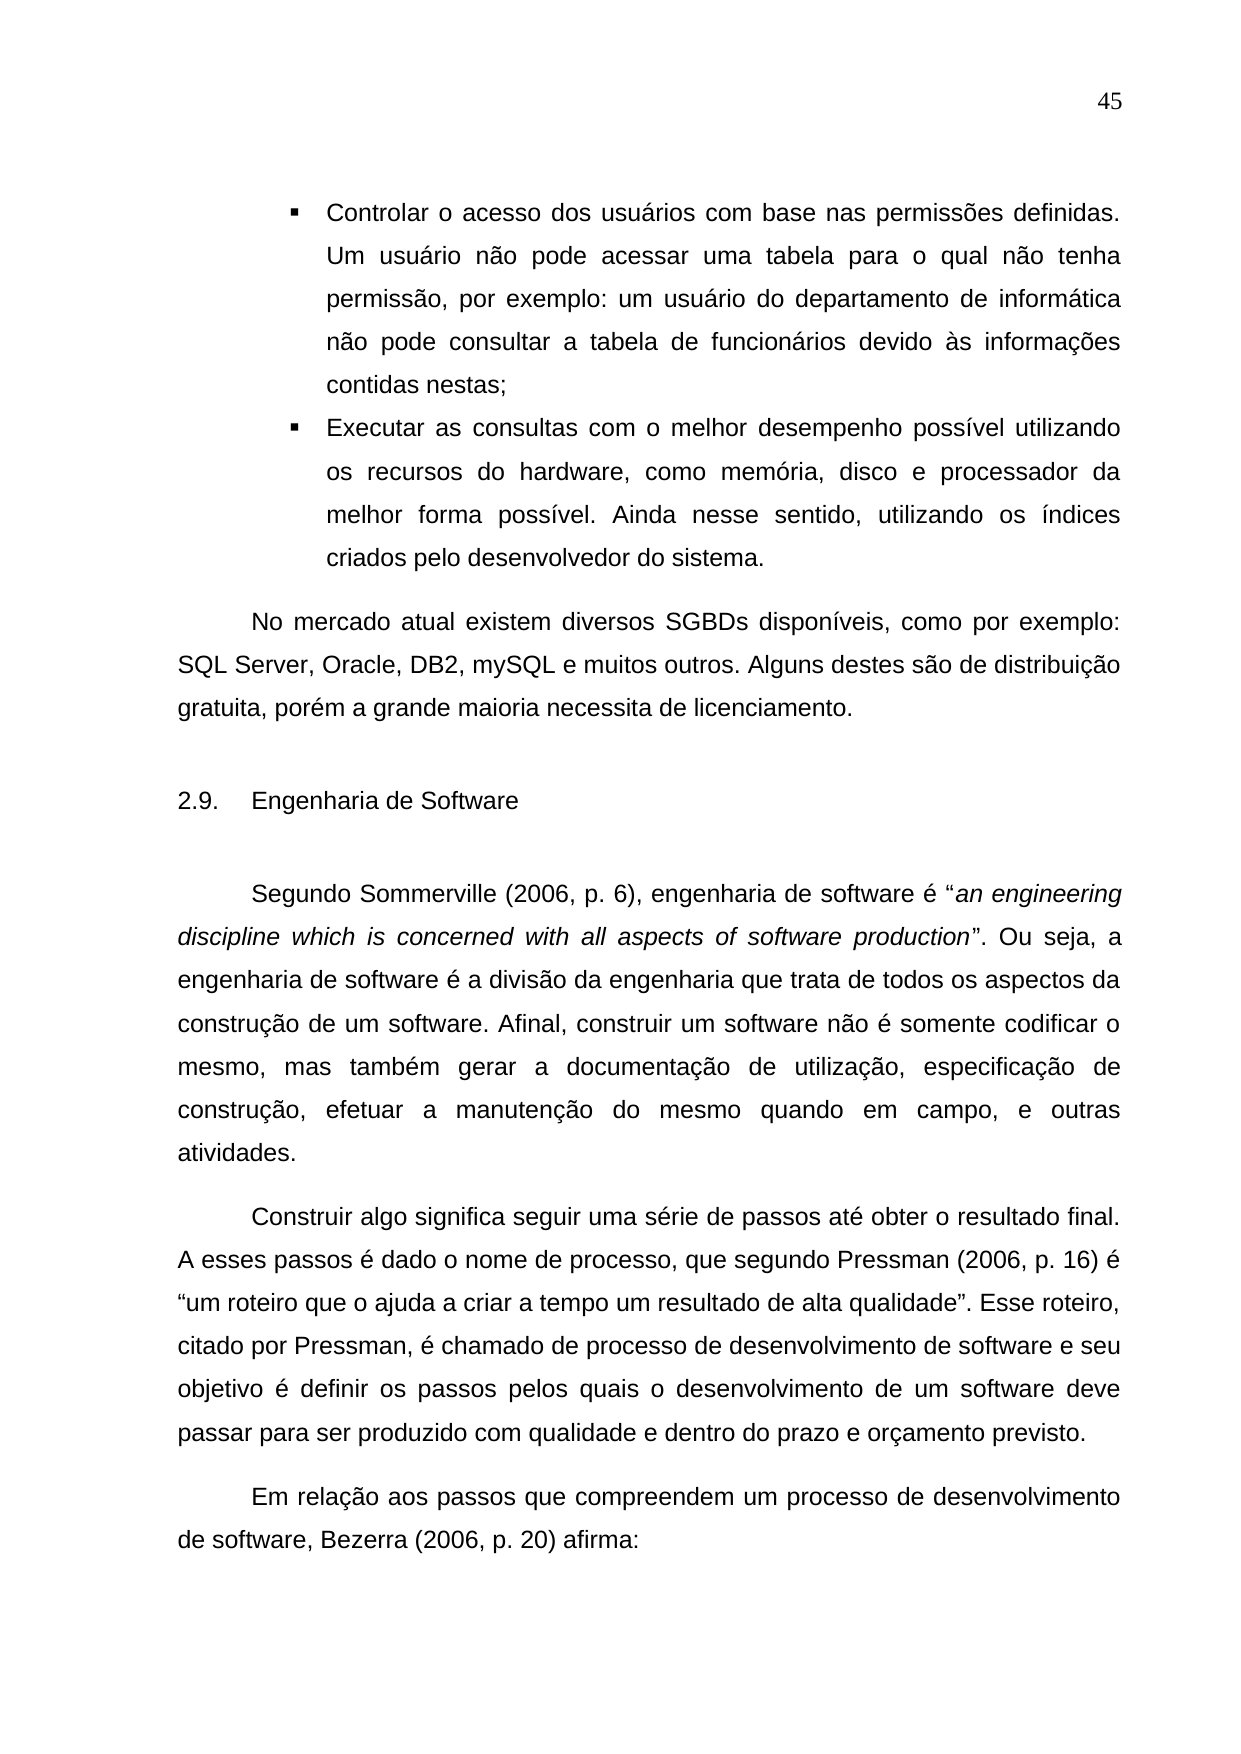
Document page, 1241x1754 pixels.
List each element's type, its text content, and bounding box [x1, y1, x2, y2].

text Segundo Sommerville (2006, p. 6), engenharia de software é “an engineering discipline which is concerned with all aspects of software production”. Ou seja, a engenharia de software é a divisão da engenharia que trata de todos os aspectos da construção de um software. Afinal, construir um software não é somente codificar o mesmo, mas também gerar a documentação de utilização, especificação de construção, efetuar a manutenção do mesmo quando em campo, e outras atividades. [177, 879, 1122, 1167]
list Controlar o acesso dos usuários com base nas permissões definidas. Um usuário não pode acessar uma tabela para o qual não tenha permissão, por exemplo: um usuário do departamento de informática não pode consultar a tabela de funcionários devido às informações contidas nestas; [288, 197, 1122, 399]
subtitle Engenharia de Software [177, 786, 1122, 815]
list Executar as consultas com o melhor desempenho possível utilizando os recursos do hardware, como memória, disco e processador da melhor forma possível. Ainda nesse sentido, utilizando os índices criados pelo desenvolvedor do sistema. [288, 413, 1122, 571]
text No mercado atual existem diversos SGBDs disponíveis, como por exemplo: SQL Server, Oracle, DB2, mySQL e muitos outros. Alguns destes são de distribuição gratuita, porém a grande maioria necessita de licenciamento. [177, 607, 1122, 722]
text Construir algo significa seguir uma série de passos até obter o resultado final. A esses passos é dado o nome de processo, que segundo Pressman (2006, p. 16) é “um roteiro que o ajuda a criar a tempo um resultado de alta qualidade”. Esse roteiro, citado por Pressman, é chamado de processo de desenvolvimento de software e seu objetivo é definir os passos pelos quais o desenvolvimento de um software deve passar para ser produzido com qualidade e dentro do prazo e orçamento previsto. [177, 1202, 1122, 1446]
text Em relação aos passos que compreendem um processo de desenvolvimento de software, Bezerra (2006, p. 20) afirma: [177, 1481, 1122, 1553]
